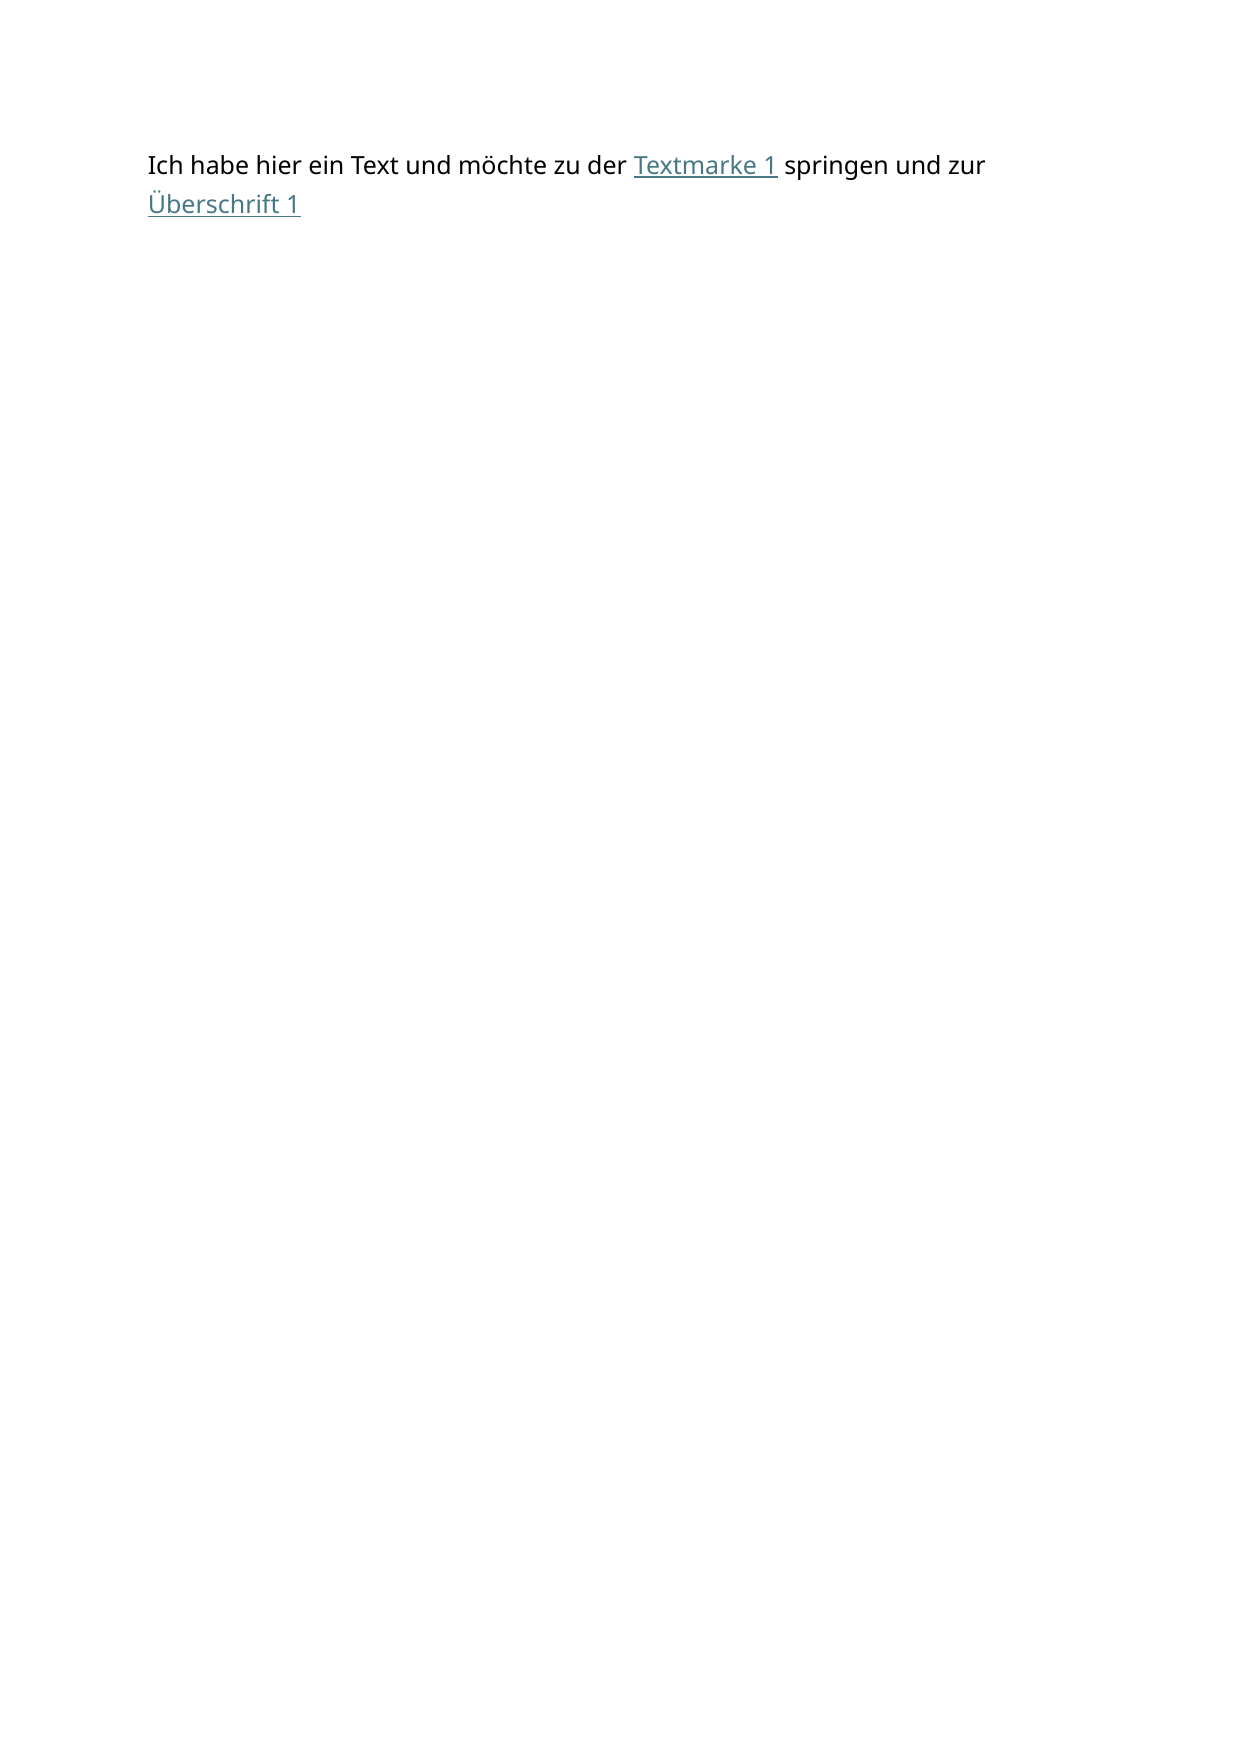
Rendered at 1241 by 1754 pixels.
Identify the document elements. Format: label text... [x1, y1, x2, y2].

text Ich habe hier ein Text und möchte zu der Textmarke 1 springen und zur Überschrift 1 [148, 148, 1093, 221]
